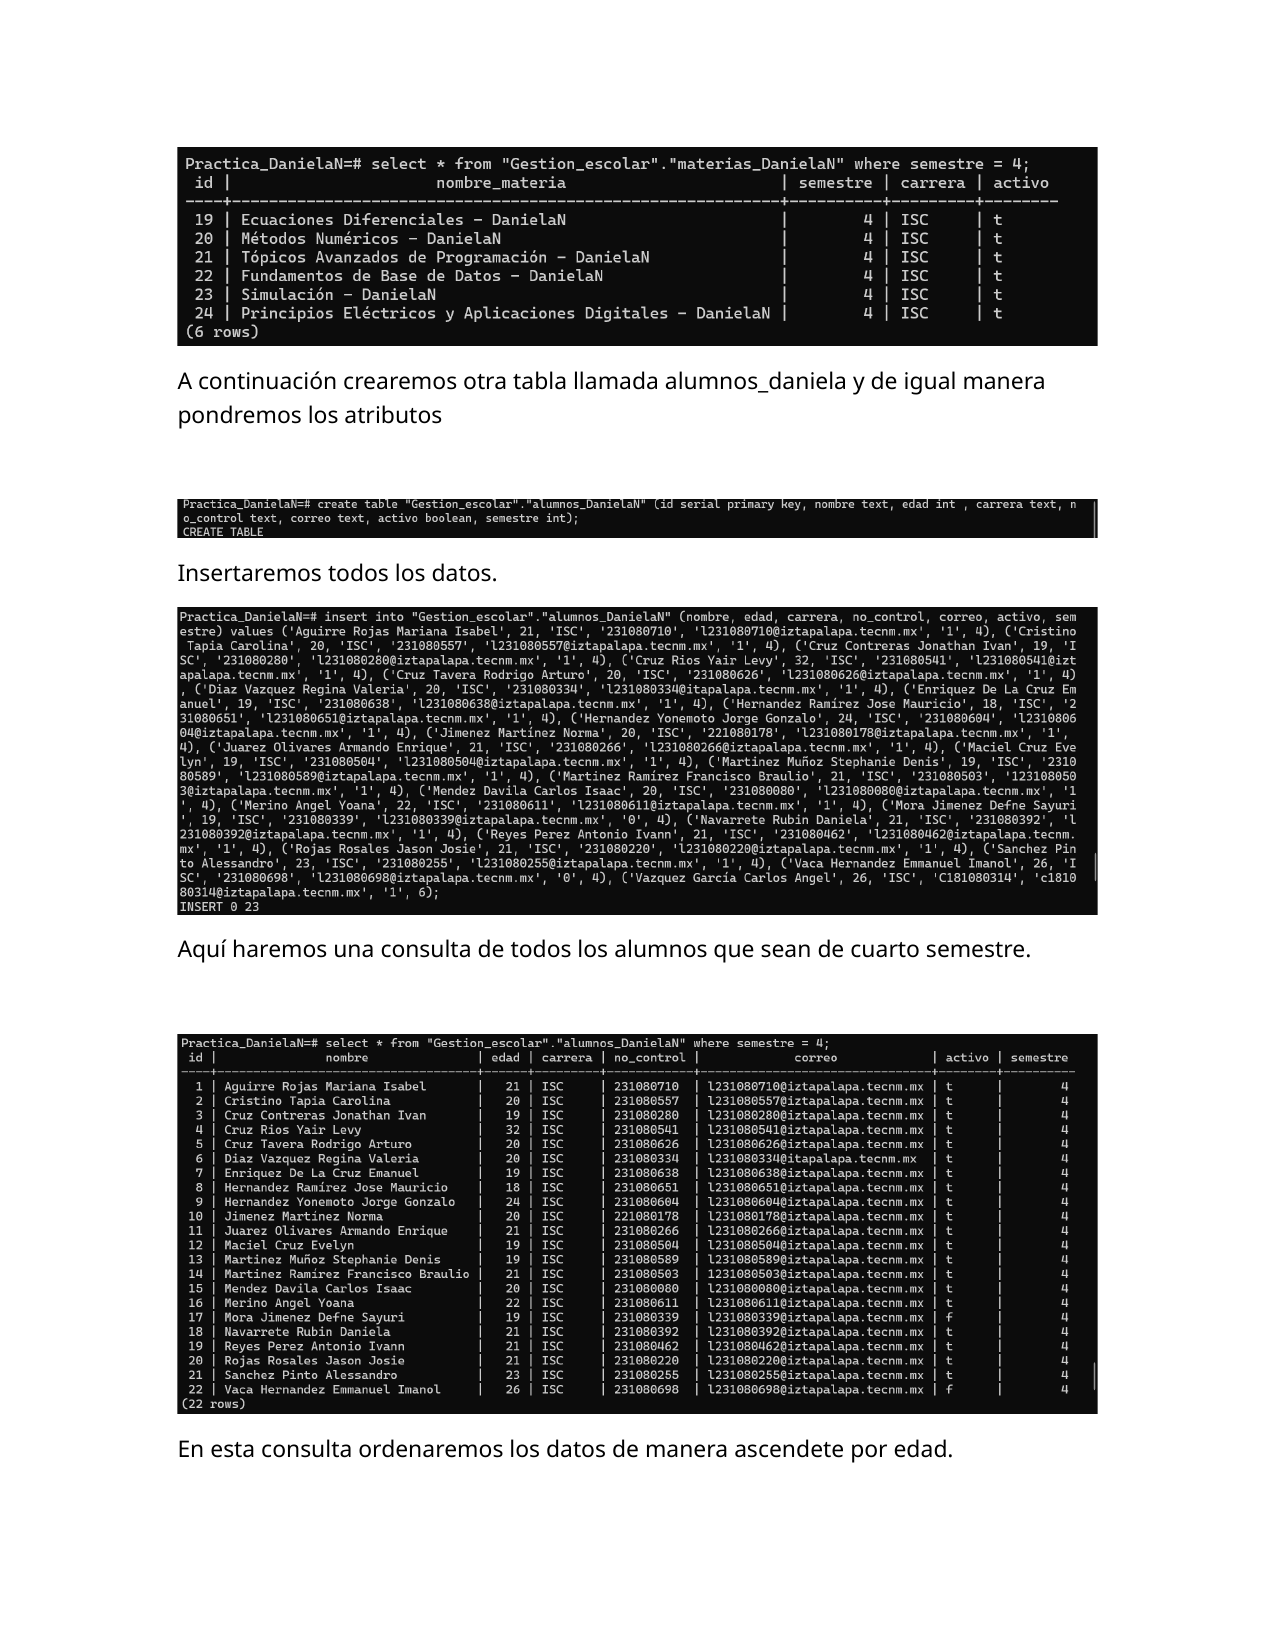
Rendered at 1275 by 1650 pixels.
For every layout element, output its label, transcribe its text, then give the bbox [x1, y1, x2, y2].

text Aquí haremos una consulta de todos los alumnos que sean de cuarto semestre. [177, 933, 1098, 965]
text A continuación crearemos otra tabla llamada alumnos_daniela y de igual manera pondremos los atributos [177, 365, 1098, 430]
picture [177, 147, 1098, 346]
picture [177, 499, 1098, 538]
text En esta consulta ordenaremos los datos de manera ascendete por edad. [177, 1433, 1098, 1464]
picture [177, 1034, 1098, 1414]
text Insertaremos todos los datos. [177, 557, 1098, 588]
picture [177, 607, 1098, 915]
